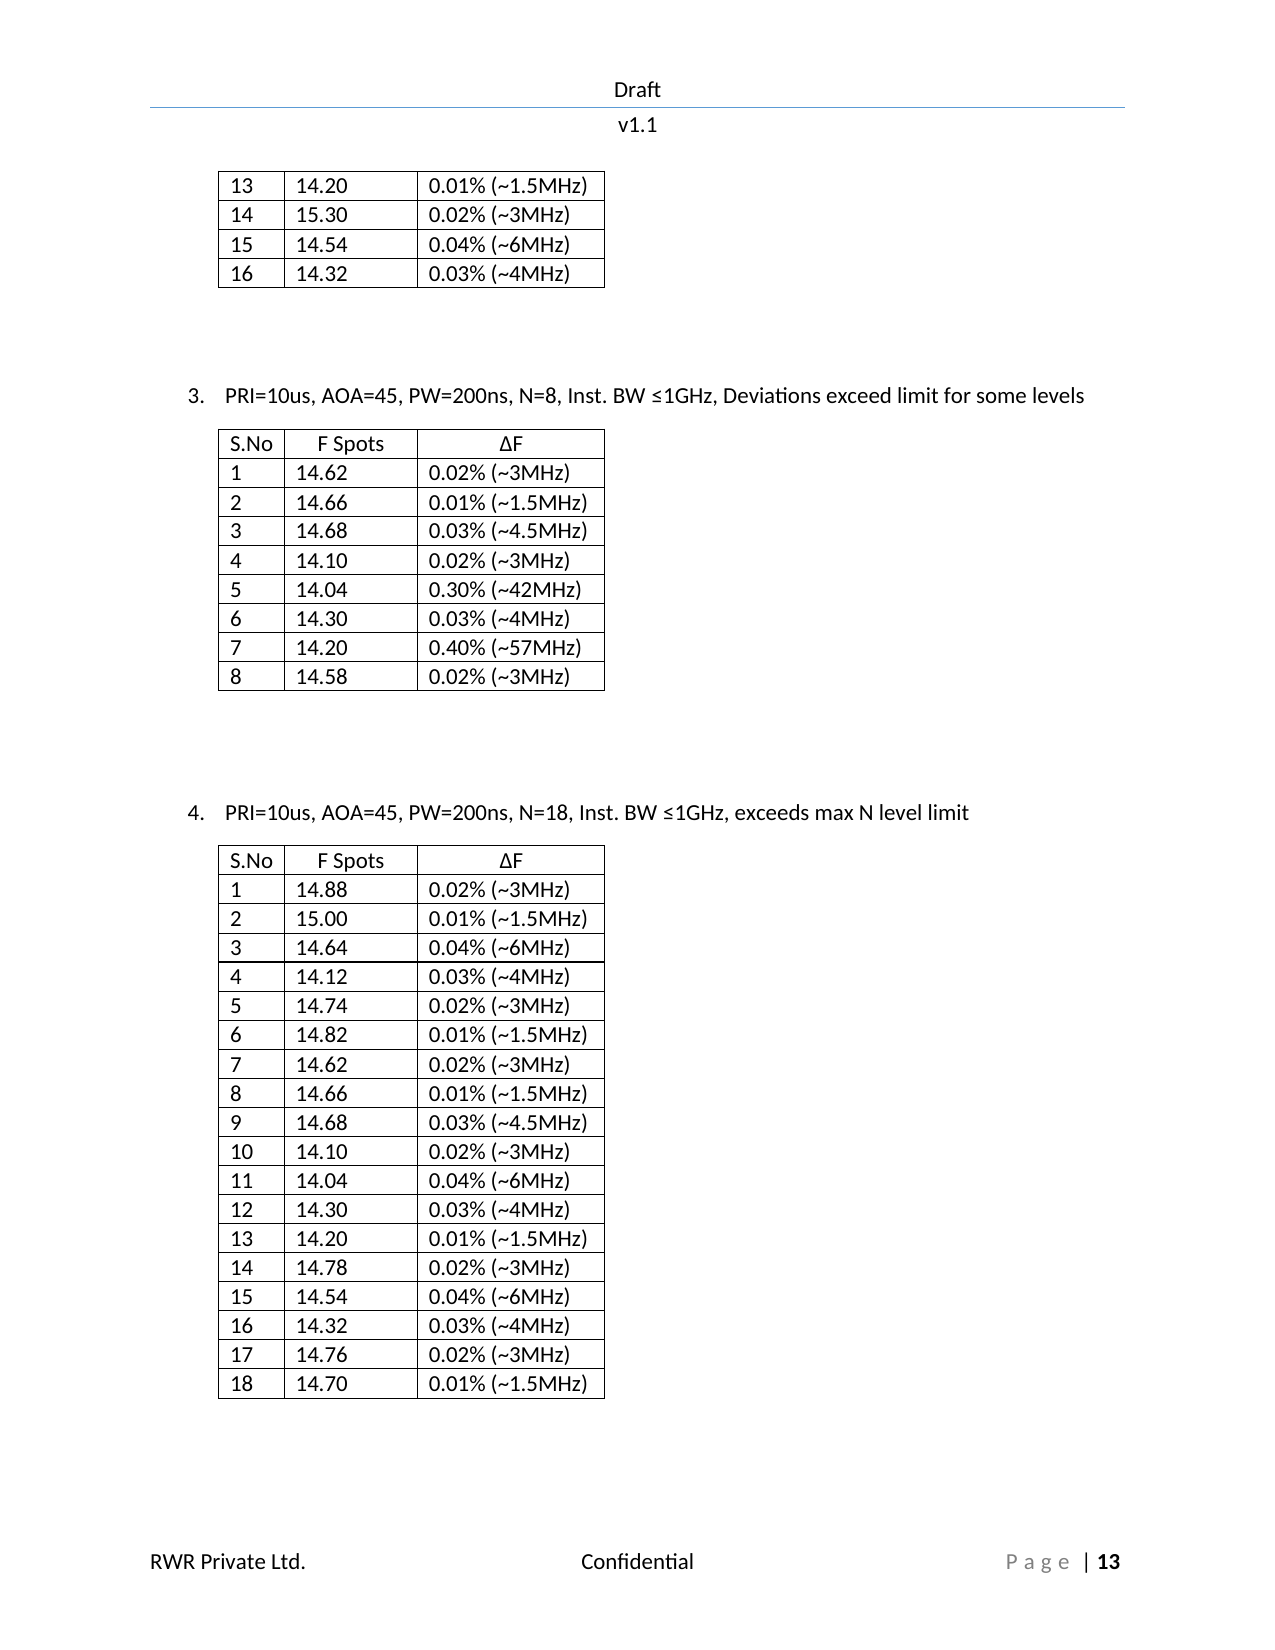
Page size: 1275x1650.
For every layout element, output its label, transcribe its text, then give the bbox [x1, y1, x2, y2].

table_cell 1 [219, 875, 284, 903]
table_cell 0.02% (~3MHz) [418, 1050, 604, 1078]
table_cell 14.74 [285, 992, 417, 1019]
table_cell 0.03% (~4.5MHz) [418, 1108, 604, 1136]
table_cell 6 [219, 1021, 284, 1049]
table_cell 14.88 [285, 875, 417, 903]
table_cell 15.30 [285, 201, 417, 229]
table_cell 14.04 [285, 1166, 417, 1194]
table_cell 0.03% (~4MHz) [418, 1195, 604, 1223]
table_cell 14.78 [285, 1253, 417, 1281]
table_cell 14.68 [285, 517, 417, 545]
table_cell 2 [219, 488, 284, 516]
table_cell 0.02% (~3MHz) [418, 662, 604, 690]
table_cell 14.30 [285, 1195, 417, 1223]
table_cell 8 [219, 662, 284, 690]
table_cell 0.01% (~1.5MHz) [418, 172, 604, 199]
table_cell 14.12 [285, 963, 417, 991]
table_cell 14.82 [285, 1021, 417, 1049]
table_cell 5 [219, 575, 284, 603]
table_cell 0.03% (~4MHz) [418, 1311, 604, 1339]
table_cell 0.01% (~1.5MHz) [418, 1224, 604, 1252]
table_header S.No [219, 846, 284, 874]
table_cell 0.02% (~3MHz) [418, 1340, 604, 1368]
table_header F Spots [285, 846, 417, 874]
table_cell 0.40% (~57MHz) [418, 633, 604, 661]
table_cell 0.30% (~42MHz) [418, 575, 604, 603]
table_cell 0.04% (~6MHz) [418, 1282, 604, 1310]
table_cell 14.10 [285, 546, 417, 574]
table_cell 0.02% (~3MHz) [418, 992, 604, 1019]
table_cell 11 [219, 1166, 284, 1194]
list PRI=10us, AOA=45, PW=200ns, N=18, Inst. BW ≤1GHz, exceeds max N level limit [187, 798, 1125, 826]
table_cell 14.76 [285, 1340, 417, 1368]
table_cell 0.02% (~3MHz) [418, 1137, 604, 1165]
table_cell 14.62 [285, 459, 417, 487]
table_cell 14.54 [285, 1282, 417, 1310]
table_cell 18 [219, 1369, 284, 1397]
table_cell 14.64 [285, 934, 417, 961]
table_cell 13 [219, 1224, 284, 1252]
list PRI=10us, AOA=45, PW=200ns, N=8, Inst. BW ≤1GHz, Deviations exceed limit for some levels [187, 382, 1125, 409]
table_cell 14.30 [285, 604, 417, 632]
table_cell 14.04 [285, 575, 417, 603]
table_cell 0.03% (~4.5MHz) [418, 517, 604, 545]
table_cell 3 [219, 934, 284, 961]
table_cell 0.03% (~4MHz) [418, 604, 604, 632]
table_cell 14.20 [285, 172, 417, 199]
table_header S.No [219, 430, 284, 457]
table_cell 14.62 [285, 1050, 417, 1078]
table_cell 14.68 [285, 1108, 417, 1136]
table_cell 3 [219, 517, 284, 545]
table_cell 0.03% (~4MHz) [418, 963, 604, 991]
table_cell 0.01% (~1.5MHz) [418, 1079, 604, 1107]
table_cell 16 [219, 259, 284, 287]
table_cell 0.01% (~1.5MHz) [418, 488, 604, 516]
table_cell 4 [219, 963, 284, 991]
table_cell 7 [219, 1050, 284, 1078]
table_cell 14.70 [285, 1369, 417, 1397]
table_cell 0.02% (~3MHz) [418, 459, 604, 487]
table_cell 17 [219, 1340, 284, 1368]
table_cell 0.03% (~4MHz) [418, 259, 604, 287]
table_cell 15 [219, 230, 284, 258]
table_cell 0.04% (~6MHz) [418, 230, 604, 258]
table_cell 9 [219, 1108, 284, 1136]
table_cell 13 [219, 172, 284, 199]
table_cell 14.10 [285, 1137, 417, 1165]
table_cell 14.32 [285, 259, 417, 287]
table_cell 14.58 [285, 662, 417, 690]
table_header ΔF [418, 430, 604, 457]
table_cell 0.04% (~6MHz) [418, 934, 604, 961]
table_cell 14.66 [285, 488, 417, 516]
table_cell 0.02% (~3MHz) [418, 201, 604, 229]
table_cell 14.32 [285, 1311, 417, 1339]
table_cell 6 [219, 604, 284, 632]
table_cell 14.66 [285, 1079, 417, 1107]
table_cell 0.02% (~3MHz) [418, 1253, 604, 1281]
table_cell 7 [219, 633, 284, 661]
table_cell 12 [219, 1195, 284, 1223]
table_cell 15 [219, 1282, 284, 1310]
table_cell 0.02% (~3MHz) [418, 875, 604, 903]
table_cell 0.01% (~1.5MHz) [418, 1021, 604, 1049]
table_cell 1 [219, 459, 284, 487]
table_cell 0.01% (~1.5MHz) [418, 1369, 604, 1397]
table_cell 14.54 [285, 230, 417, 258]
table_cell 14.20 [285, 633, 417, 661]
table_cell 15.00 [285, 904, 417, 932]
table_cell 8 [219, 1079, 284, 1107]
table_cell 0.01% (~1.5MHz) [418, 904, 604, 932]
table_header ΔF [418, 846, 604, 874]
table_cell 4 [219, 546, 284, 574]
table_cell 0.02% (~3MHz) [418, 546, 604, 574]
table_cell 2 [219, 904, 284, 932]
table_header F Spots [285, 430, 417, 457]
table_cell 16 [219, 1311, 284, 1339]
table_cell 14.20 [285, 1224, 417, 1252]
table_cell 10 [219, 1137, 284, 1165]
table_cell 14 [219, 201, 284, 229]
table_cell 0.04% (~6MHz) [418, 1166, 604, 1194]
table_cell 14 [219, 1253, 284, 1281]
table_cell 5 [219, 992, 284, 1019]
